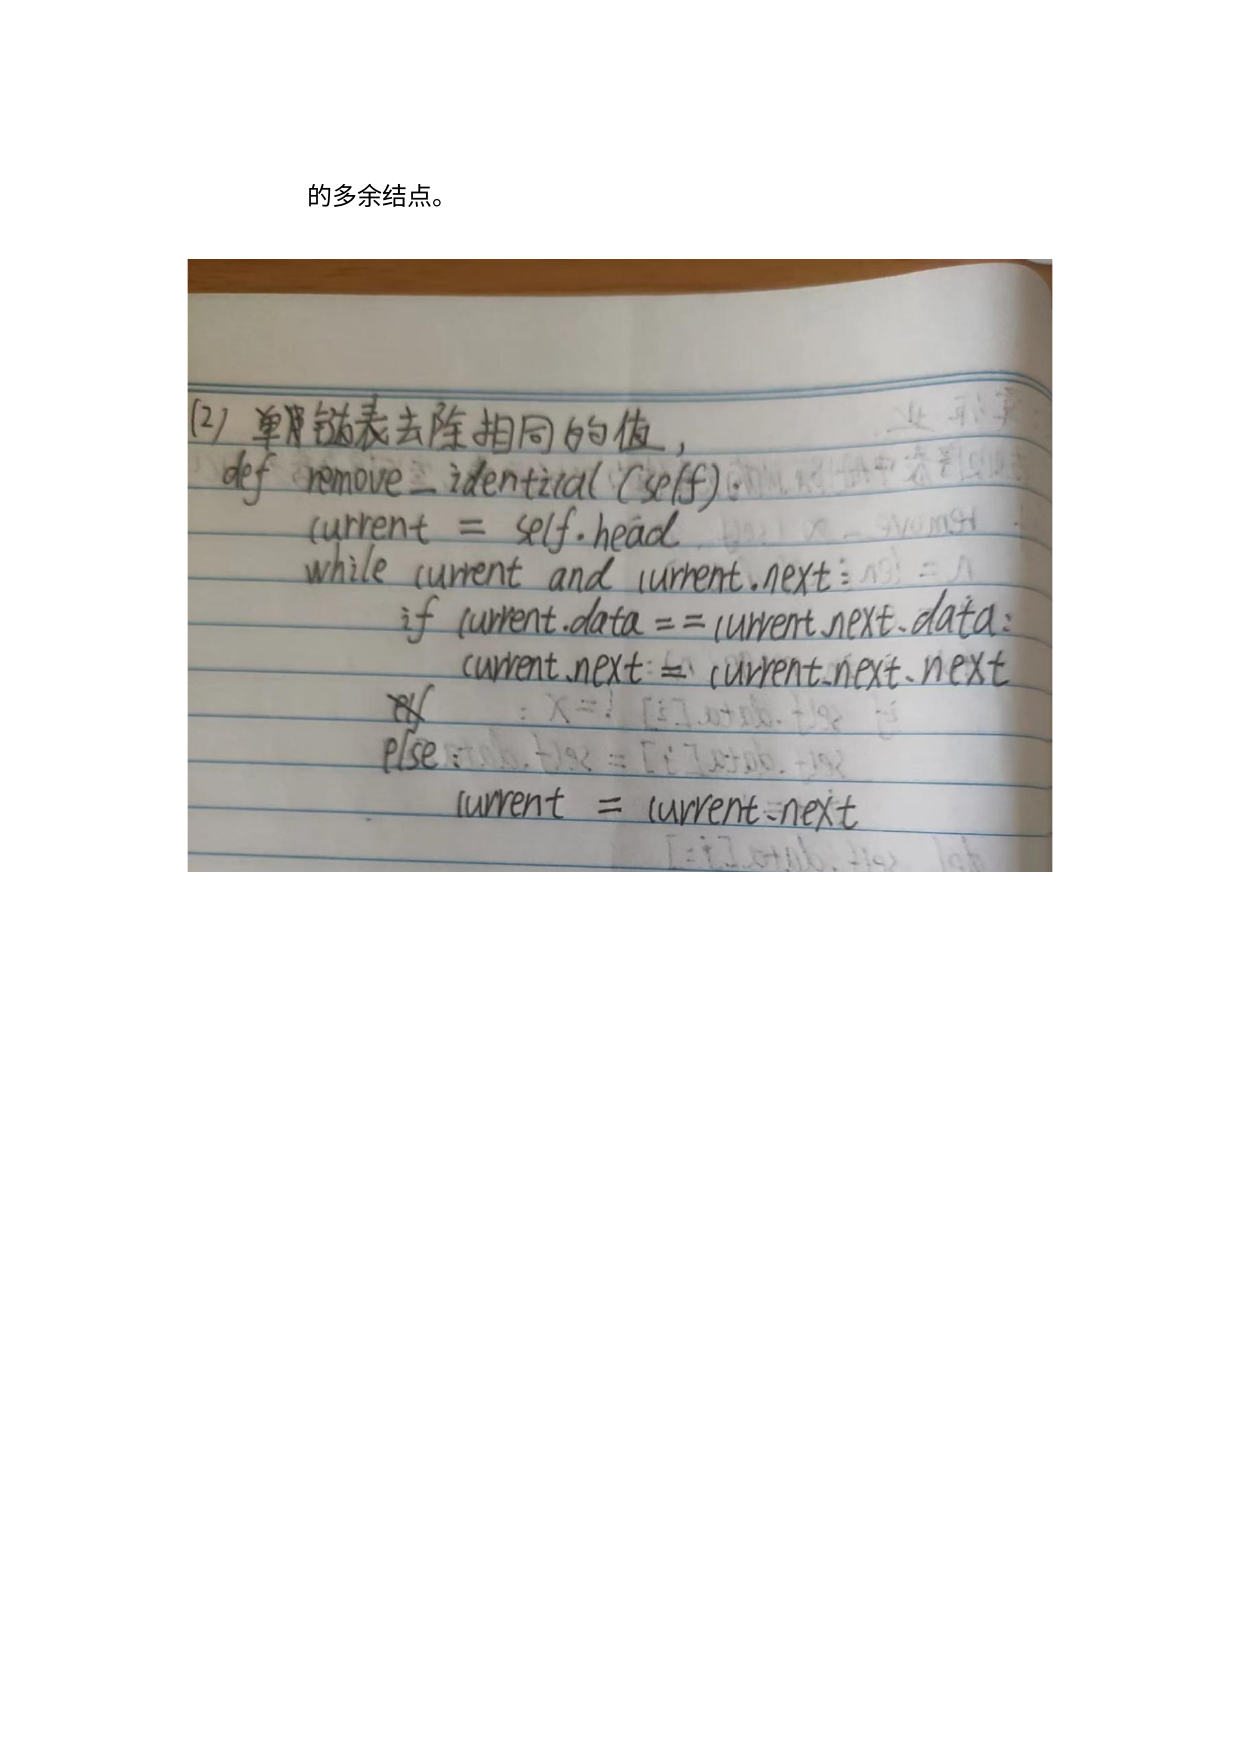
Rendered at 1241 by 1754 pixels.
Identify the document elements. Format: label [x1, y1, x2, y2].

picture [187, 259, 1053, 872]
list [232, 162, 1053, 227]
